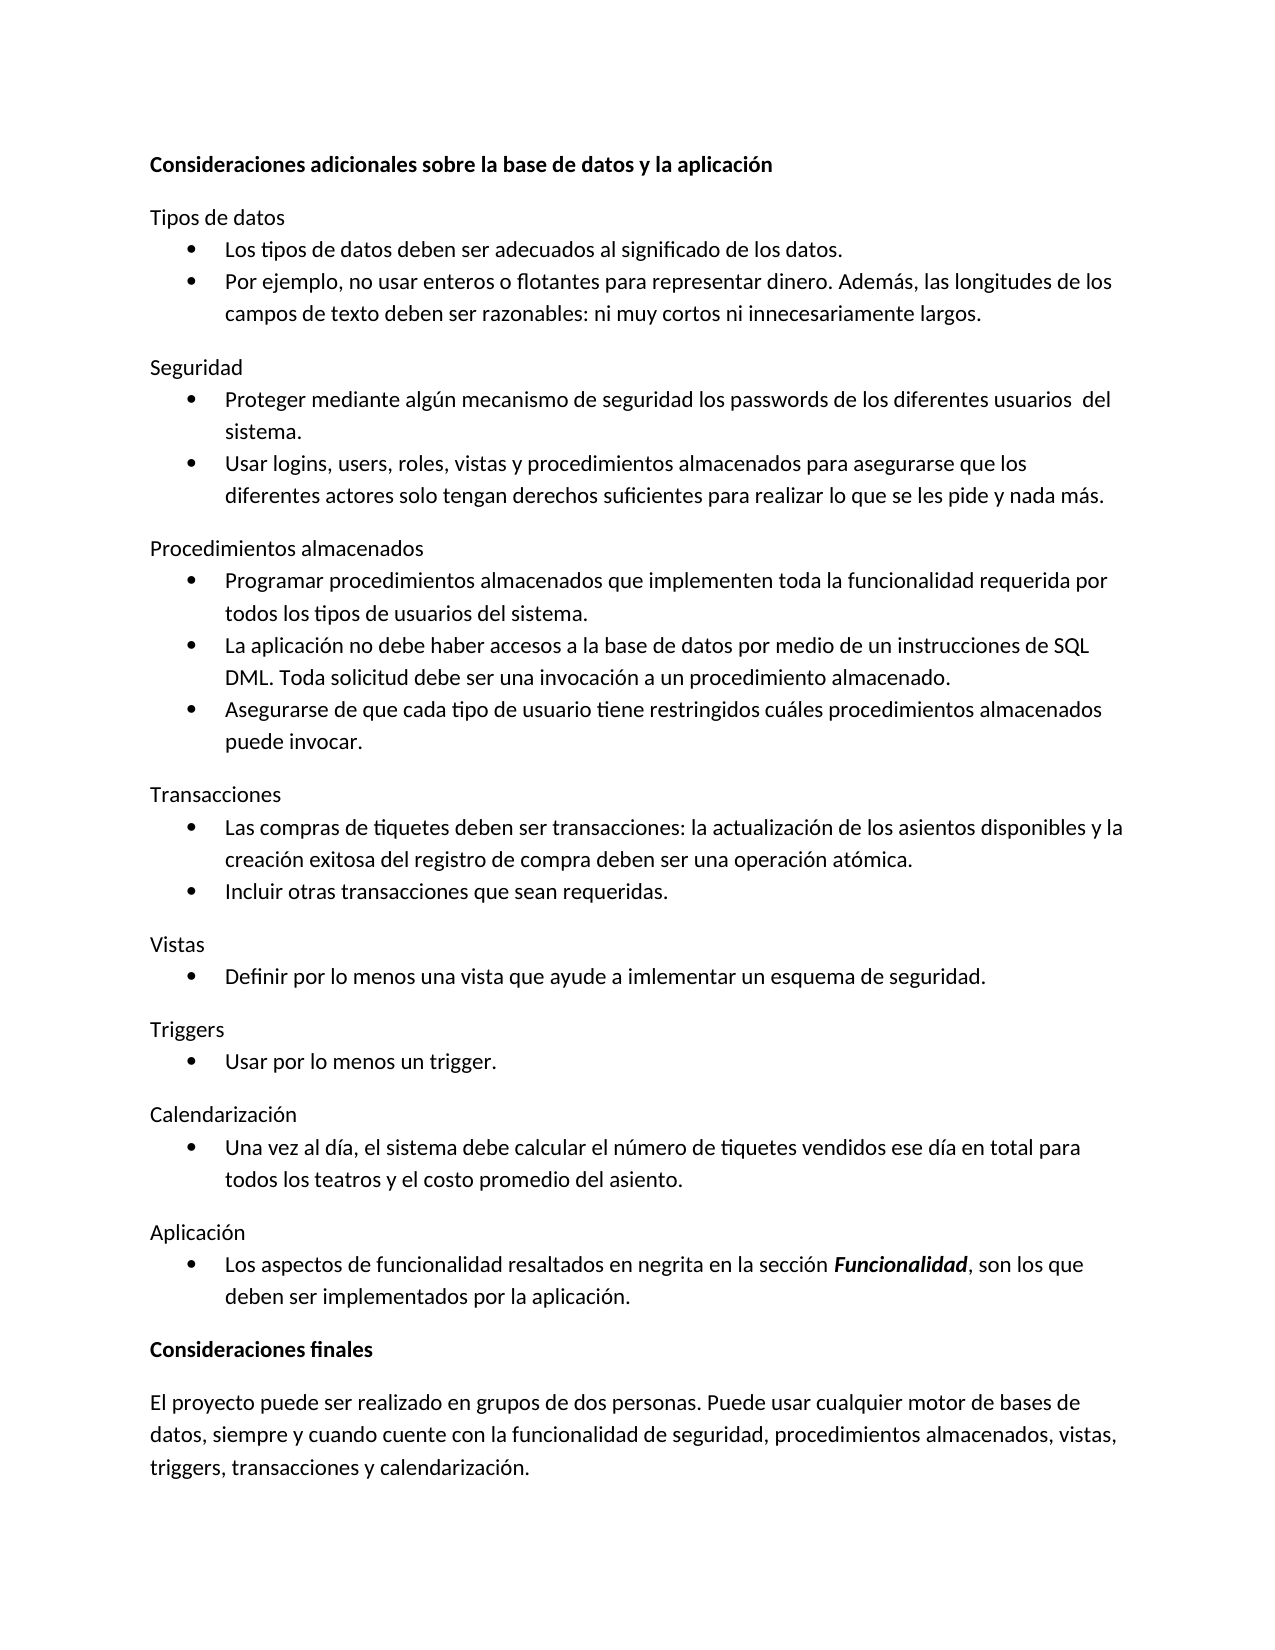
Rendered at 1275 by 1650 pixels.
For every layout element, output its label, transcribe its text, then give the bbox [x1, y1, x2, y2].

list Proteger mediante algún mecanismo de seguridad los passwords de los diferentes usuarios del sistema. [187, 385, 1125, 445]
text Tipos de datos [150, 203, 1125, 231]
text Transacciones [150, 781, 1125, 808]
list Por ejemplo, no usar enteros o flotantes para representar dinero. Además, las longitudes de los campos de texto deben ser razonables: ni muy cortos ni innecesariamente largos. [187, 267, 1125, 328]
text Triggers [150, 1015, 1125, 1043]
text Procedimientos almacenados [150, 534, 1125, 562]
list Los tipos de datos deben ser adecuados al significado de los datos. [187, 235, 1125, 263]
list Programar procedimientos almacenados que implementen toda la funcionalidad requerida por todos los tipos de usuarios del sistema. [187, 567, 1125, 627]
list Las compras de tiquetes deben ser transacciones: la actualización de los asientos disponibles y la creación exitosa del registro de compra deben ser una operación atómica. [187, 813, 1125, 873]
list Asegurarse de que cada tipo de usuario tiene restringidos cuáles procedimientos almacenados puede invocar. [187, 695, 1125, 756]
list La aplicación no debe haber accesos a la base de datos por medio de un instrucciones de SQL DML. Toda solicitud debe ser una invocación a un procedimiento almacenado. [187, 631, 1125, 691]
text Consideraciones finales [150, 1335, 1125, 1363]
list Definir por lo menos una vista que ayude a imlementar un esquema de seguridad. [187, 962, 1125, 990]
list Incluir otras transacciones que sean requeridas. [187, 877, 1125, 905]
text Seguridad [150, 353, 1125, 381]
text Vistas [150, 930, 1125, 958]
text Aplicación [150, 1218, 1125, 1246]
list Una vez al día, el sistema debe calcular el número de tiquetes vendidos ese día en total para todos los teatros y el costo promedio del asiento. [187, 1133, 1125, 1193]
text Consideraciones adicionales sobre la base de datos y la aplicación [150, 150, 1125, 178]
list Los aspectos de funcionalidad resaltados en negrita en la sección Funcionalidad, son los que deben ser implementados por la aplicación. [187, 1250, 1125, 1310]
list Usar logins, users, roles, vistas y procedimientos almacenados para asegurarse que los diferentes actores solo tengan derechos suficientes para realizar lo que se les pide y nada más. [187, 449, 1125, 509]
text El proyecto puede ser realizado en grupos de dos personas. Puede usar cualquier motor de bases de datos, siempre y cuando cuente con la funcionalidad de seguridad, procedimientos almacenados, vistas, triggers, transacciones y calendarización. [150, 1388, 1125, 1481]
list Usar por lo menos un trigger. [187, 1047, 1125, 1076]
text Calendarización [150, 1101, 1125, 1128]
